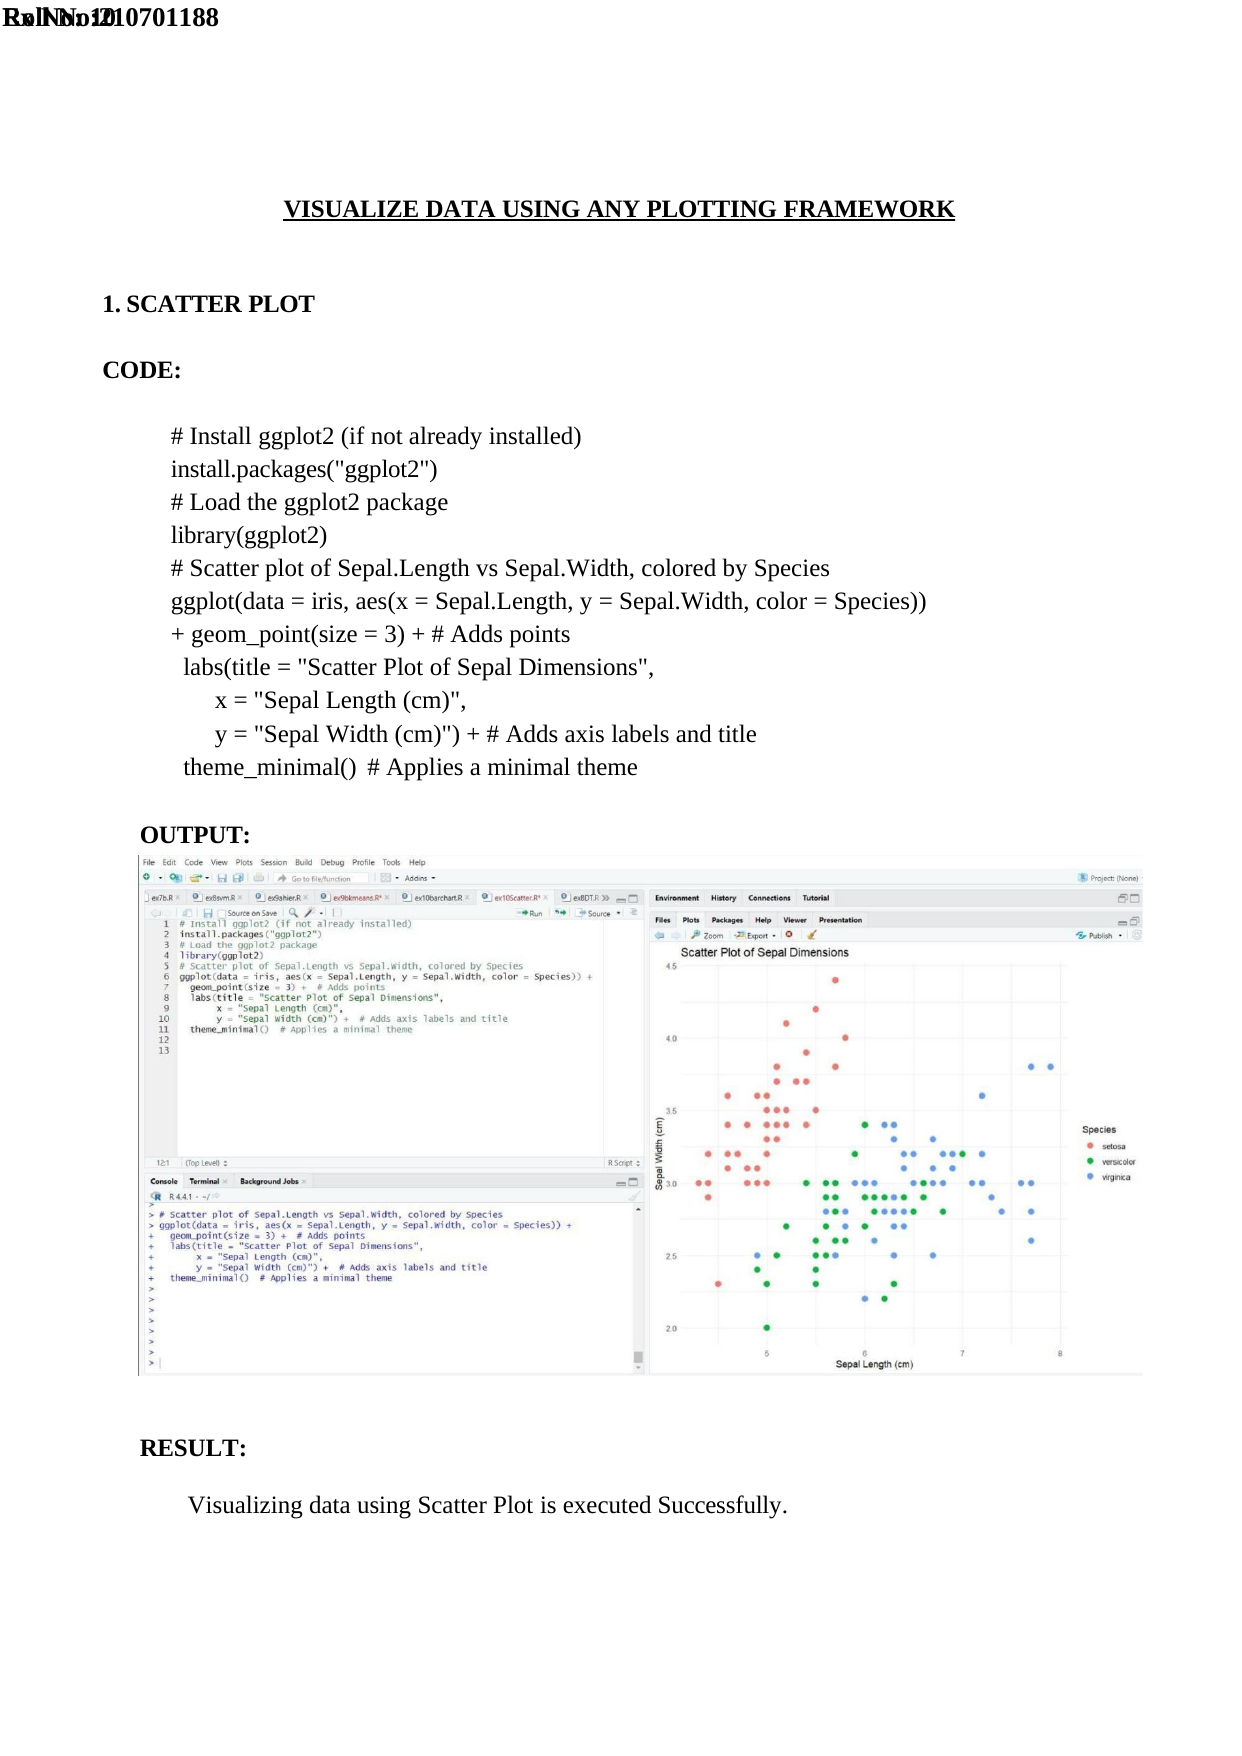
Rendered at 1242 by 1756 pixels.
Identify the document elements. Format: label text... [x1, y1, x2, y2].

text VISUALIZE DATA USING ANY PLOTTING FRAMEWORK [89, 194, 1149, 222]
text Visualizing data using Scatter Plot is executed Successfully. [187, 1490, 1194, 1519]
text OUTPUT: [139, 820, 1194, 848]
picture [138, 855, 1143, 1376]
text RESULT: [139, 1433, 1194, 1462]
text # Load the ggplot2 package library(ggplot2) [171, 487, 599, 549]
list SCATTER PLOT CODE: [102, 289, 328, 384]
text # Scatter plot of Sepal.Length vs Sepal.Width, colored by Species ggplot(data = iris, aes(x = Sepal.Length, y = Sepal.Width, color = Species)) + geom_point(size = 3) + # Adds points [171, 553, 945, 648]
text y = "Sepal Width (cm)") + # Adds axis labels and title theme_minimal() # Applies a minimal theme [183, 719, 924, 781]
text labs(title = "Scatter Plot of Sepal Dimensions", x = "Sepal Length (cm)", [183, 652, 659, 714]
text # Install ggplot2 (if not already installed) install.packages("ggplot2") [171, 421, 599, 483]
